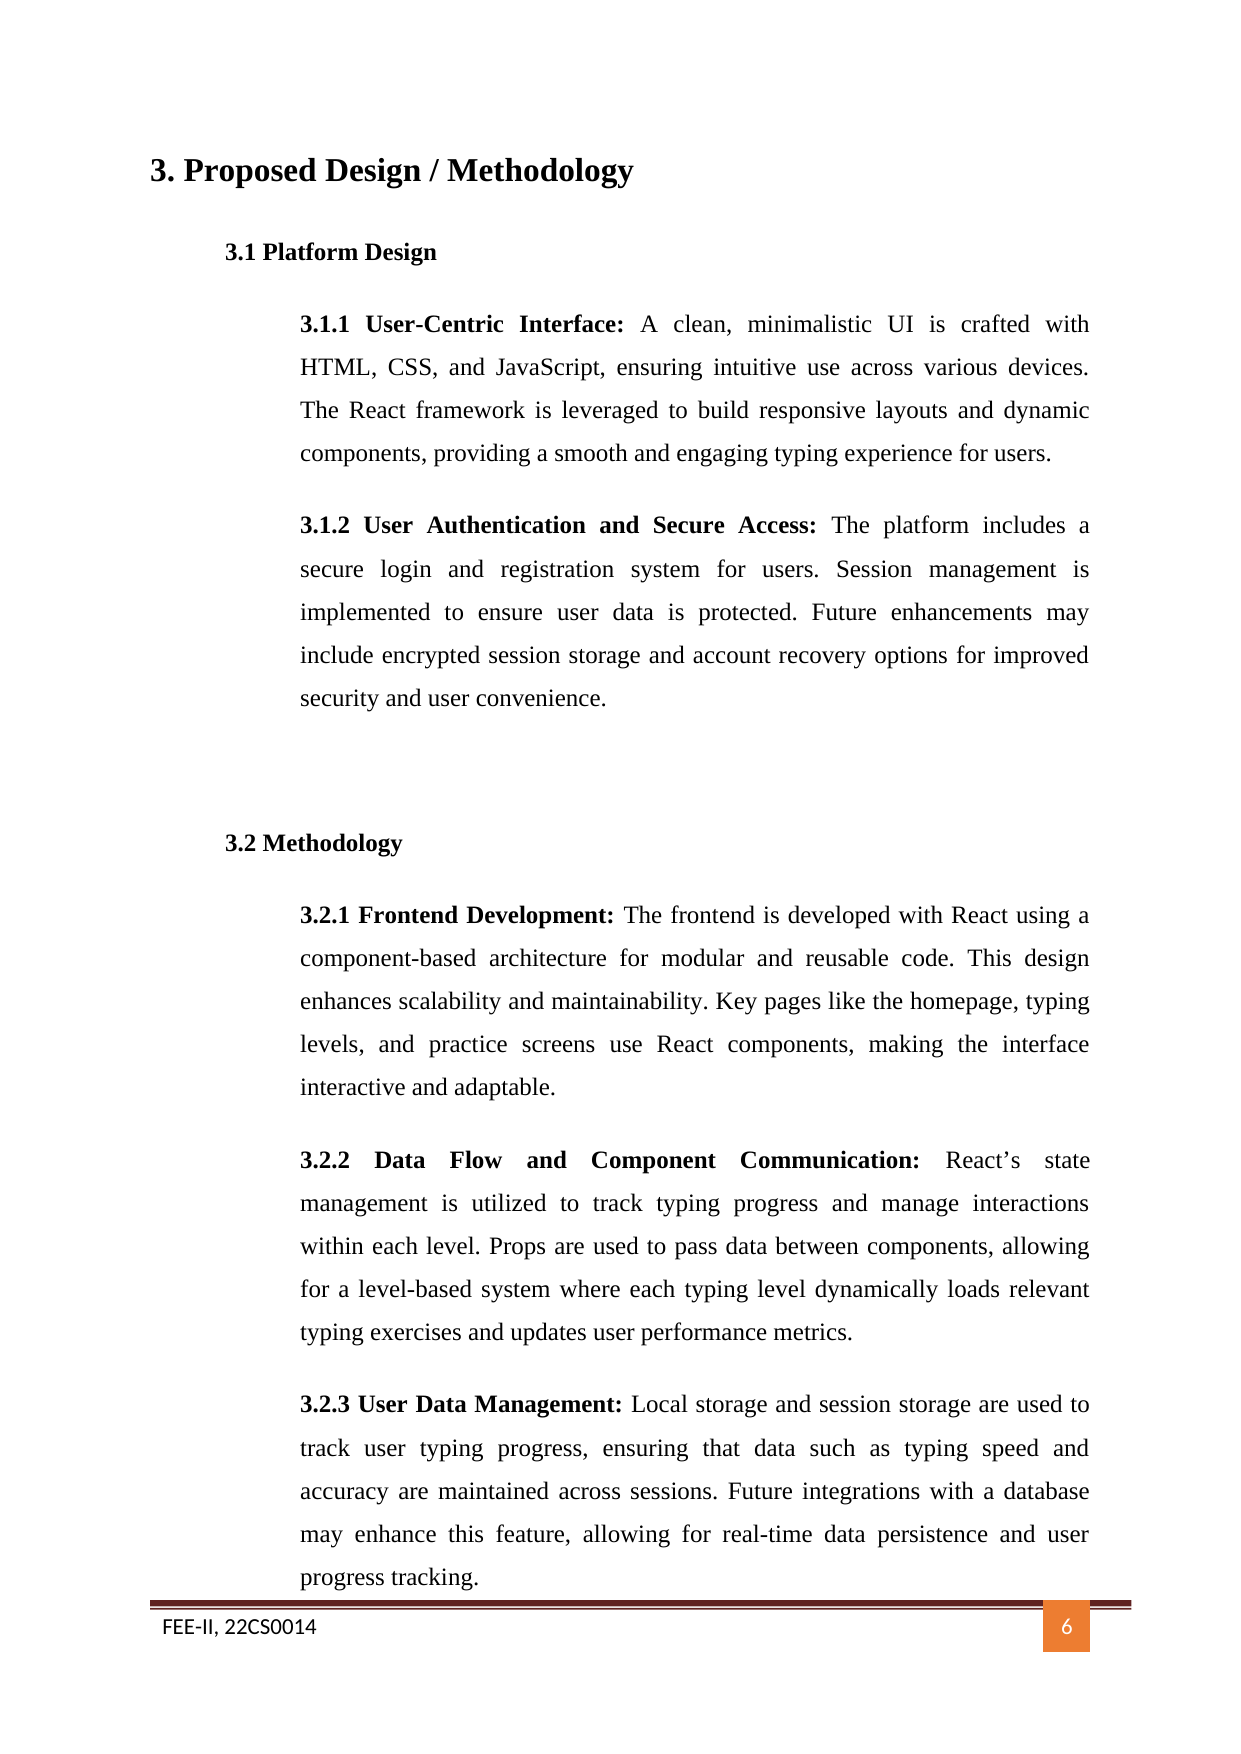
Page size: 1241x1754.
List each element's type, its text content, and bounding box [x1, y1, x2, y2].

text 3.2.2 Data Flow and Component Communication: React’s state management is utilized to track typing progress and manage interactions within each level. Props are used to pass data between components, allowing for a level-based system where each typing level dynamically loads relevant typing exercises and updates user performance metrics. [300, 1145, 1090, 1346]
text 3.1.1 User-Centric Interface: A clean, minimalistic UI is crafted with HTML, CSS, and JavaScript, ensuring intuitive use across various devices. The React framework is leveraged to build responsive layouts and dynamic components, providing a smooth and engaging typing experience for users. [300, 309, 1090, 467]
text 3.2 Methodology [150, 828, 1090, 856]
text 3.2.3 User Data Management: Local storage and session storage are used to track user typing progress, ensuring that data such as typing speed and accuracy are maintained across sessions. Future integrations with a database may enhance this feature, allowing for real-time data persistence and user progress tracking. [300, 1389, 1090, 1591]
text 3.1 Platform Design [150, 237, 1090, 265]
text 3.1.2 User Authentication and Secure Access: The platform includes a secure login and registration system for users. Session management is implemented to ensure user data is protected. Future enhancements may include encrypted session storage and account recovery options for improved security and user convenience. [300, 511, 1090, 712]
text 3.2.1 Frontend Development: The frontend is developed with React using a component-based architecture for modular and reusable code. This design enhances scalability and maintainability. Key pages like the homepage, typing levels, and practice screens use React components, making the interface interactive and adaptable. [300, 900, 1090, 1101]
text 3. Proposed Design / Methodology [150, 150, 1090, 188]
